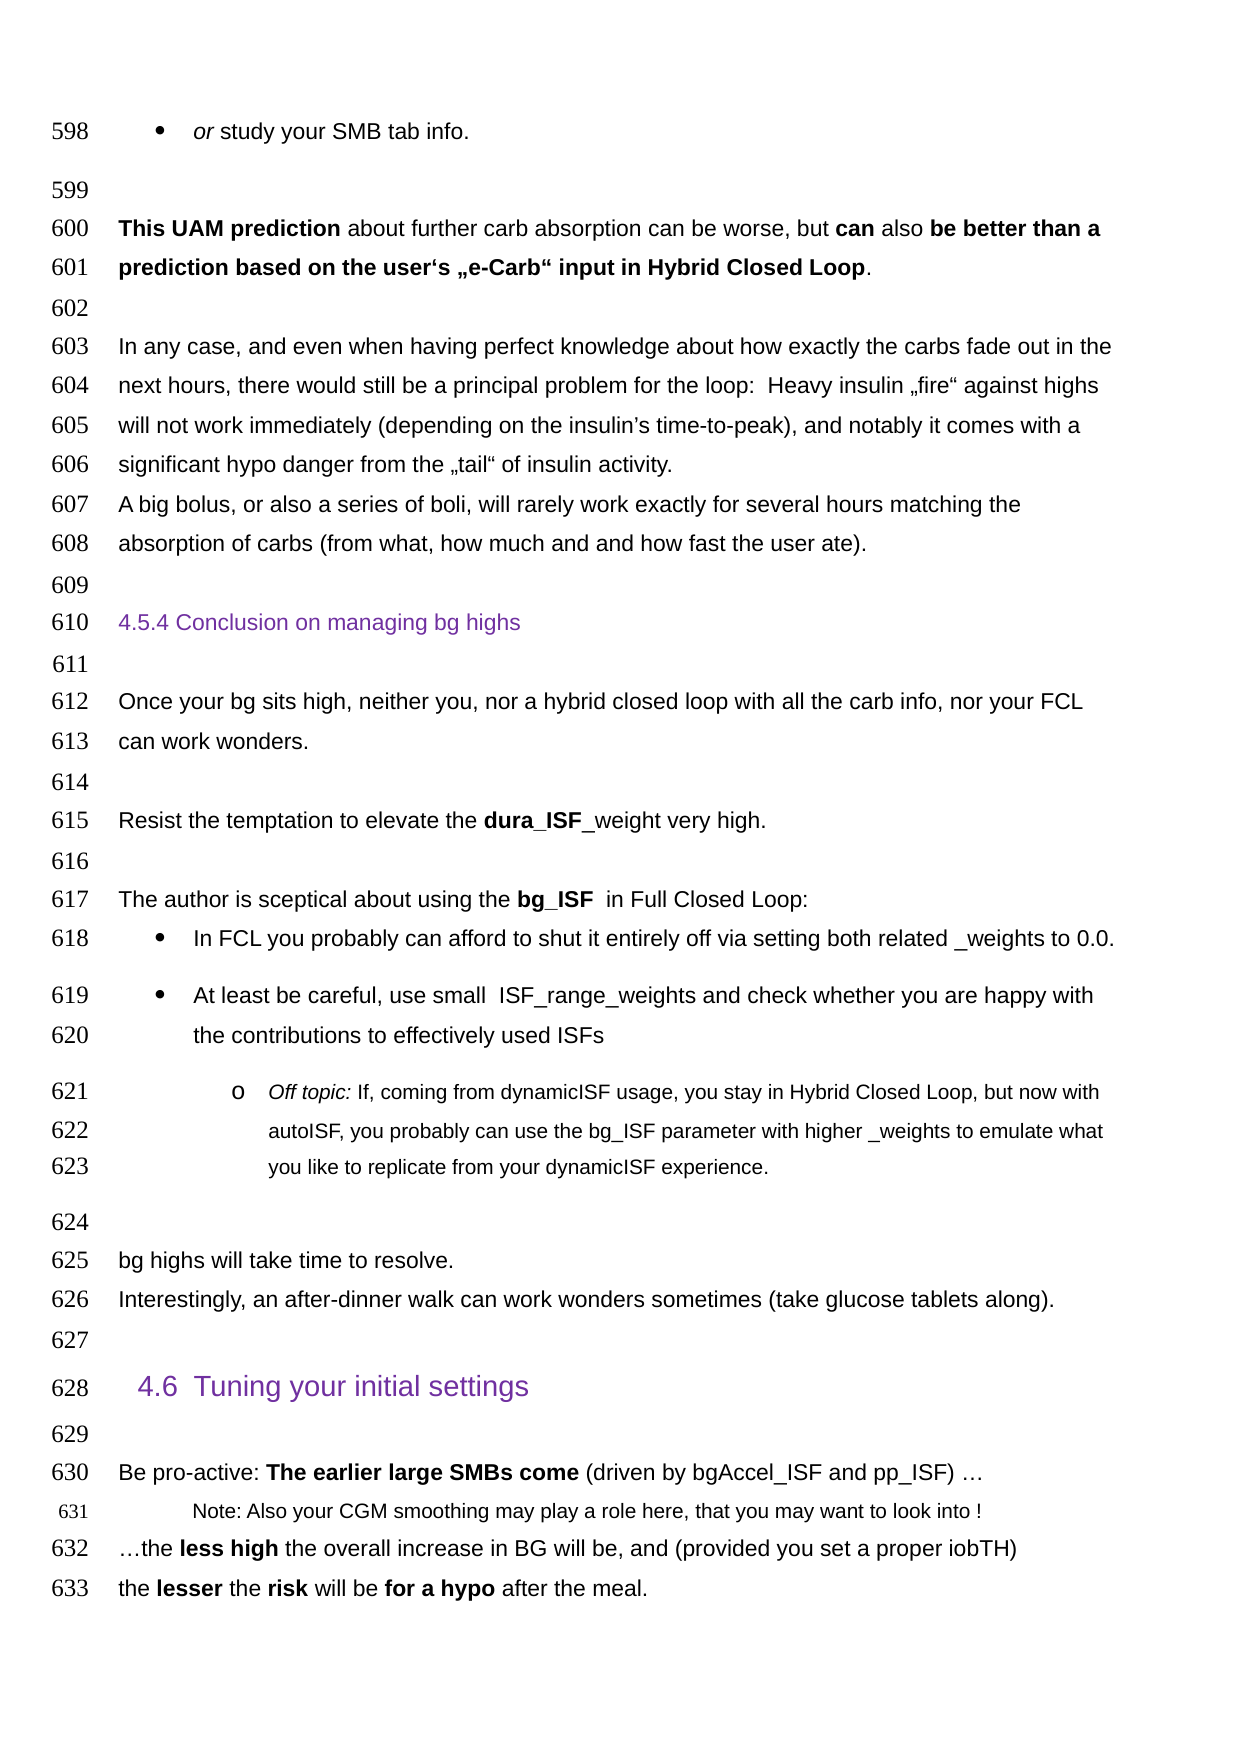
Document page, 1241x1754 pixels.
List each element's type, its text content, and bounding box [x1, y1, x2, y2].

text Resist the temptation to elevate the dura_ISF_weight very high. [118, 807, 1122, 833]
text Interestingly, an after-dinner walk can work wonders sometimes (take glucose tablets along). [118, 1286, 1122, 1312]
text 4.6 Tuning your initial settings [118, 1369, 1039, 1402]
list At least be careful, use small ISF_range_weights and check whether you are happy with the contributions to effectively used ISFs [156, 982, 1122, 1048]
list In FCL you probably can afford to shut it entirely off via setting both related _weights to 0.0. [156, 925, 1122, 952]
text bg highs will take time to resolve. [118, 1247, 1122, 1273]
list Off topic: If, coming from dynamicISF usage, you stay in Hybrid Closed Loop, but now with autoISF, you probably can use the bg_ISF parameter with higher _weights to emulate what you like to replicate from your dynamicISF experience. [231, 1078, 1122, 1178]
text …the less high the overall increase in BG will be, and (provided you set a proper iobTH) the lesser the risk will be for a hypo after the meal. [118, 1535, 1039, 1601]
text Be pro-active: The earlier large SMBs come (driven by bgAccel_ISF and pp_ISF) … [118, 1458, 1039, 1485]
text The author is sceptical about using the bg_ISF in Full Closed Loop: [118, 886, 1122, 912]
list or study your SMB tab info. [156, 118, 1122, 145]
text 4.5.4 Conclusion on managing bg highs [118, 609, 1122, 636]
text This UAM prediction about further carb absorption can be worse, but can also be better than a prediction based on the user‘s „e-Carb“ input in Hybrid Closed Loop. [118, 214, 1122, 280]
text Note: Also your CGM smoothing may play a role here, that you may want to look into ! [192, 1499, 1039, 1523]
text A big bolus, or also a series of boli, will rarely work exactly for several hours matching the absorption of carbs (from what, how much and and how fast the user ate). [118, 491, 1122, 557]
text Once your bg sits high, neither you, nor a hybrid closed loop with all the carb info, nor your FCL can work wonders. [118, 688, 1122, 754]
text In any case, and even when having perfect knowledge about how exactly the carbs fade out in the next hours, there would still be a principal problem for the loop: Heavy insulin „fire“ against highs will not work immediately (depending on the insulin’s time-to-peak), and notably it comes with a significant hypo danger from the „tail“ of insulin activity. [118, 333, 1122, 478]
